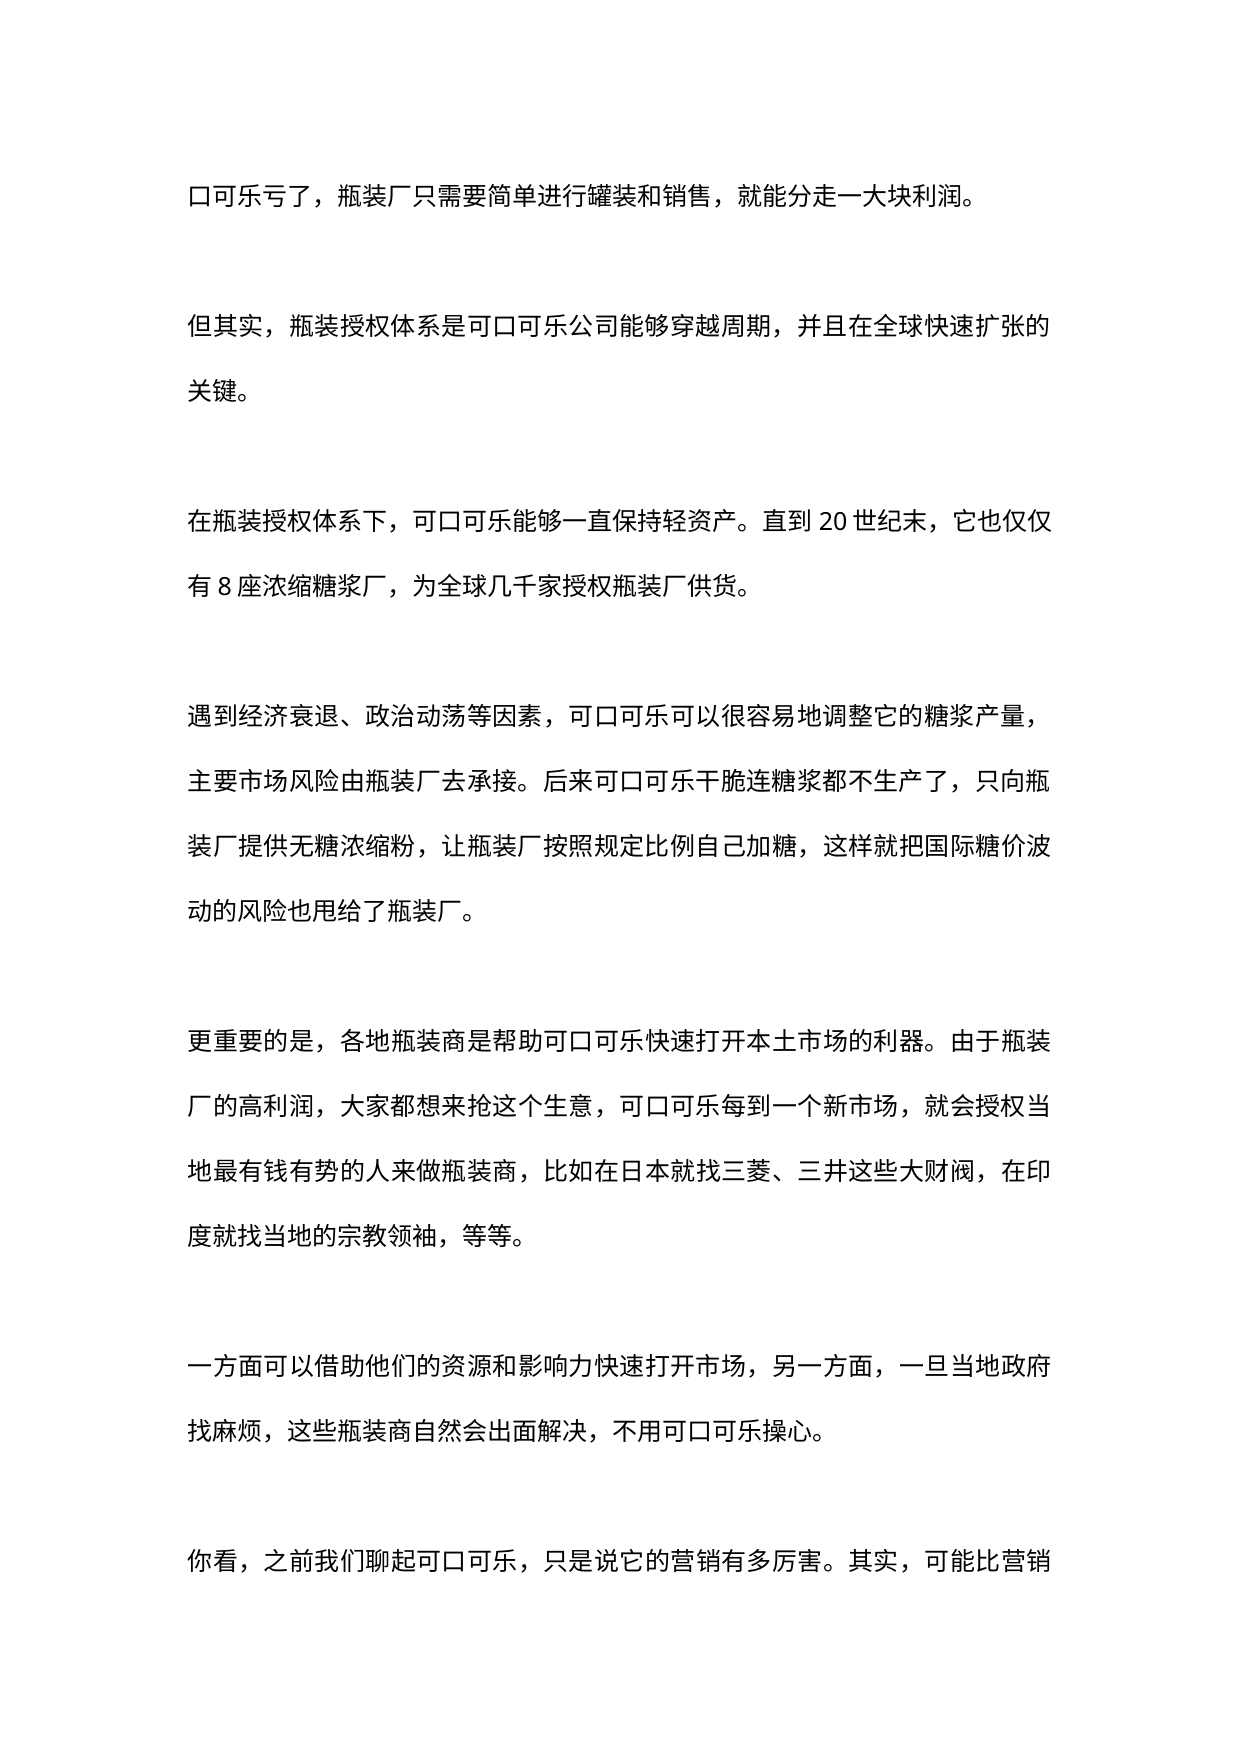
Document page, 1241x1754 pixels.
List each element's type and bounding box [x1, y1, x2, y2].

text [187, 162, 1053, 1592]
